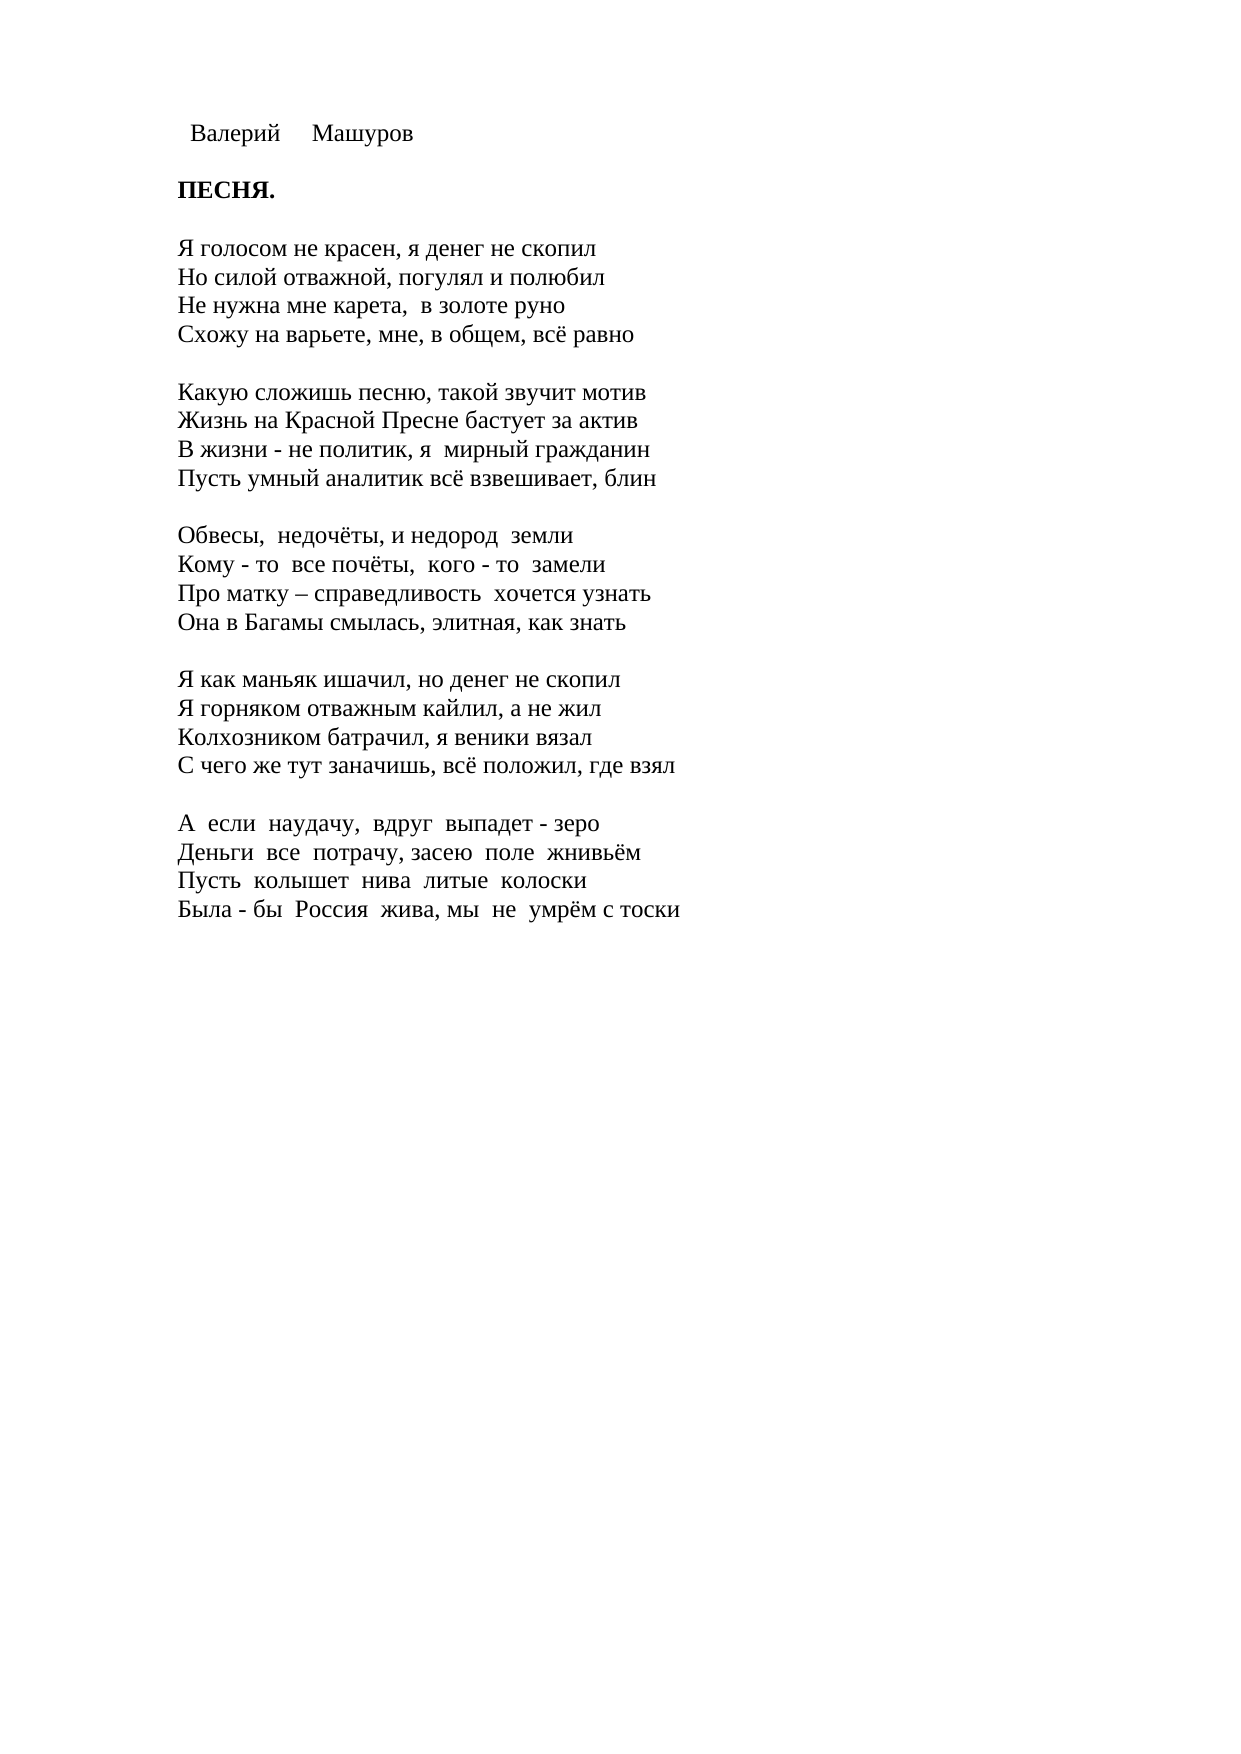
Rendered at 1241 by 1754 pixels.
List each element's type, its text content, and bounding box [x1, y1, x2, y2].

text Была - бы Россия жива, мы не умрём с тоски [177, 894, 1152, 923]
text Не нужна мне карета, в золоте руно [177, 291, 1152, 319]
text Схожу на варьете, мне, в общем, всё равно [177, 319, 1152, 348]
text Колхозником батрачил, я веники вязал [177, 722, 1152, 751]
text Пусть колышет нива литые колоски [177, 866, 1152, 894]
text А если наудачу, вдруг выпадет - зеро [177, 808, 1152, 837]
text Жизнь на Красной Пресне бастует за актив [177, 406, 1152, 434]
text Кому - то все почёты, кого - то замели [177, 549, 1152, 578]
text Обвесы, недочёты, и недород земли [177, 521, 1152, 549]
text Я горняком отважным кайлил, а не жил [177, 693, 1152, 722]
text Я как маньяк ишачил, но денег не скопил [177, 664, 1152, 693]
text В жизни - не политик, я мирный гражданин [177, 434, 1152, 463]
text Какую сложишь песню, такой звучит мотив [177, 377, 1152, 406]
text Она в Багамы смылась, элитная, как знать [177, 607, 1152, 636]
text ПЕСНЯ. [177, 176, 1152, 204]
text Деньги все потрачу, засею поле жнивьём [177, 837, 1152, 866]
text Про матку – справедливость хочется узнать [177, 578, 1152, 607]
text Я голосом не красен, я денег не скопил [177, 233, 1152, 262]
text Но силой отважной, погулял и полюбил [177, 262, 1152, 291]
text Пусть умный аналитик всё взвешивает, блин [177, 463, 1152, 492]
text Валерий Машуров [177, 118, 1152, 147]
text С чего же тут заначишь, всё положил, где взял [177, 751, 1152, 779]
